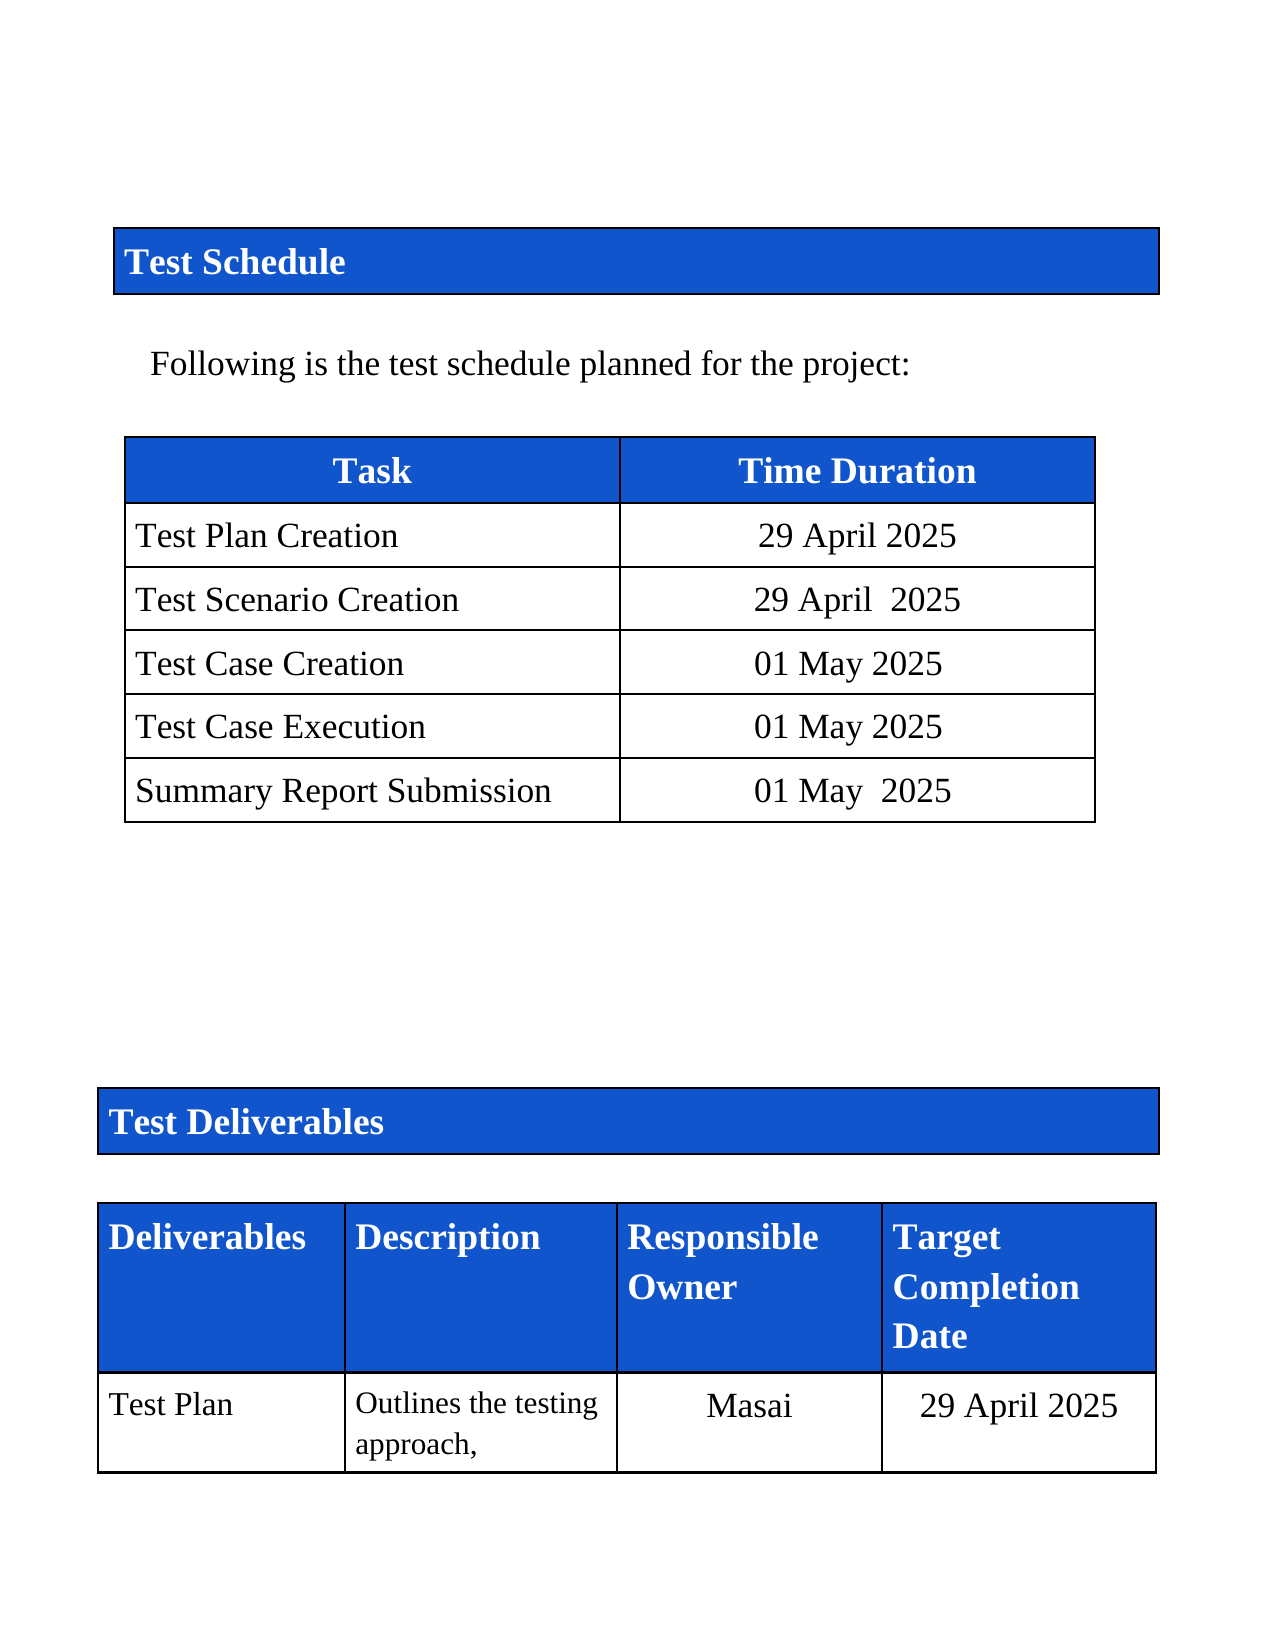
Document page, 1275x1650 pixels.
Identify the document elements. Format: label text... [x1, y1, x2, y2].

table_cell Test Scenario Creation [126, 568, 619, 629]
table_header Description [346, 1204, 616, 1371]
table_cell 01 May 2025 [621, 759, 1094, 821]
table_cell 01 May 2025 [621, 695, 1094, 757]
table_header Responsible Owner [618, 1204, 881, 1371]
table_header Target Completion Date [883, 1204, 1155, 1371]
table_cell 01 May 2025 [621, 631, 1094, 693]
table_cell Test Case Creation [126, 631, 619, 693]
table_header Time Duration [621, 438, 1094, 502]
table_cell 29 April 2025 [621, 504, 1094, 566]
table_header Test Schedule [115, 229, 1158, 293]
table_header Test Deliverables [99, 1089, 1158, 1153]
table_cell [346, 1374, 616, 1471]
table_cell 29 April 2025 [883, 1374, 1155, 1471]
text Following is the test schedule planned for the project: [150, 342, 1125, 383]
table_cell Test Plan [99, 1374, 344, 1471]
table_header Deliverables [99, 1204, 344, 1371]
table_cell 29 April 2025 [621, 568, 1094, 629]
table_cell Masai [618, 1374, 881, 1471]
table_cell Test Plan Creation [126, 504, 619, 566]
table_header Task [126, 438, 619, 502]
table_cell Summary Report Submission [126, 759, 619, 821]
table_cell Test Case Execution [126, 695, 619, 757]
